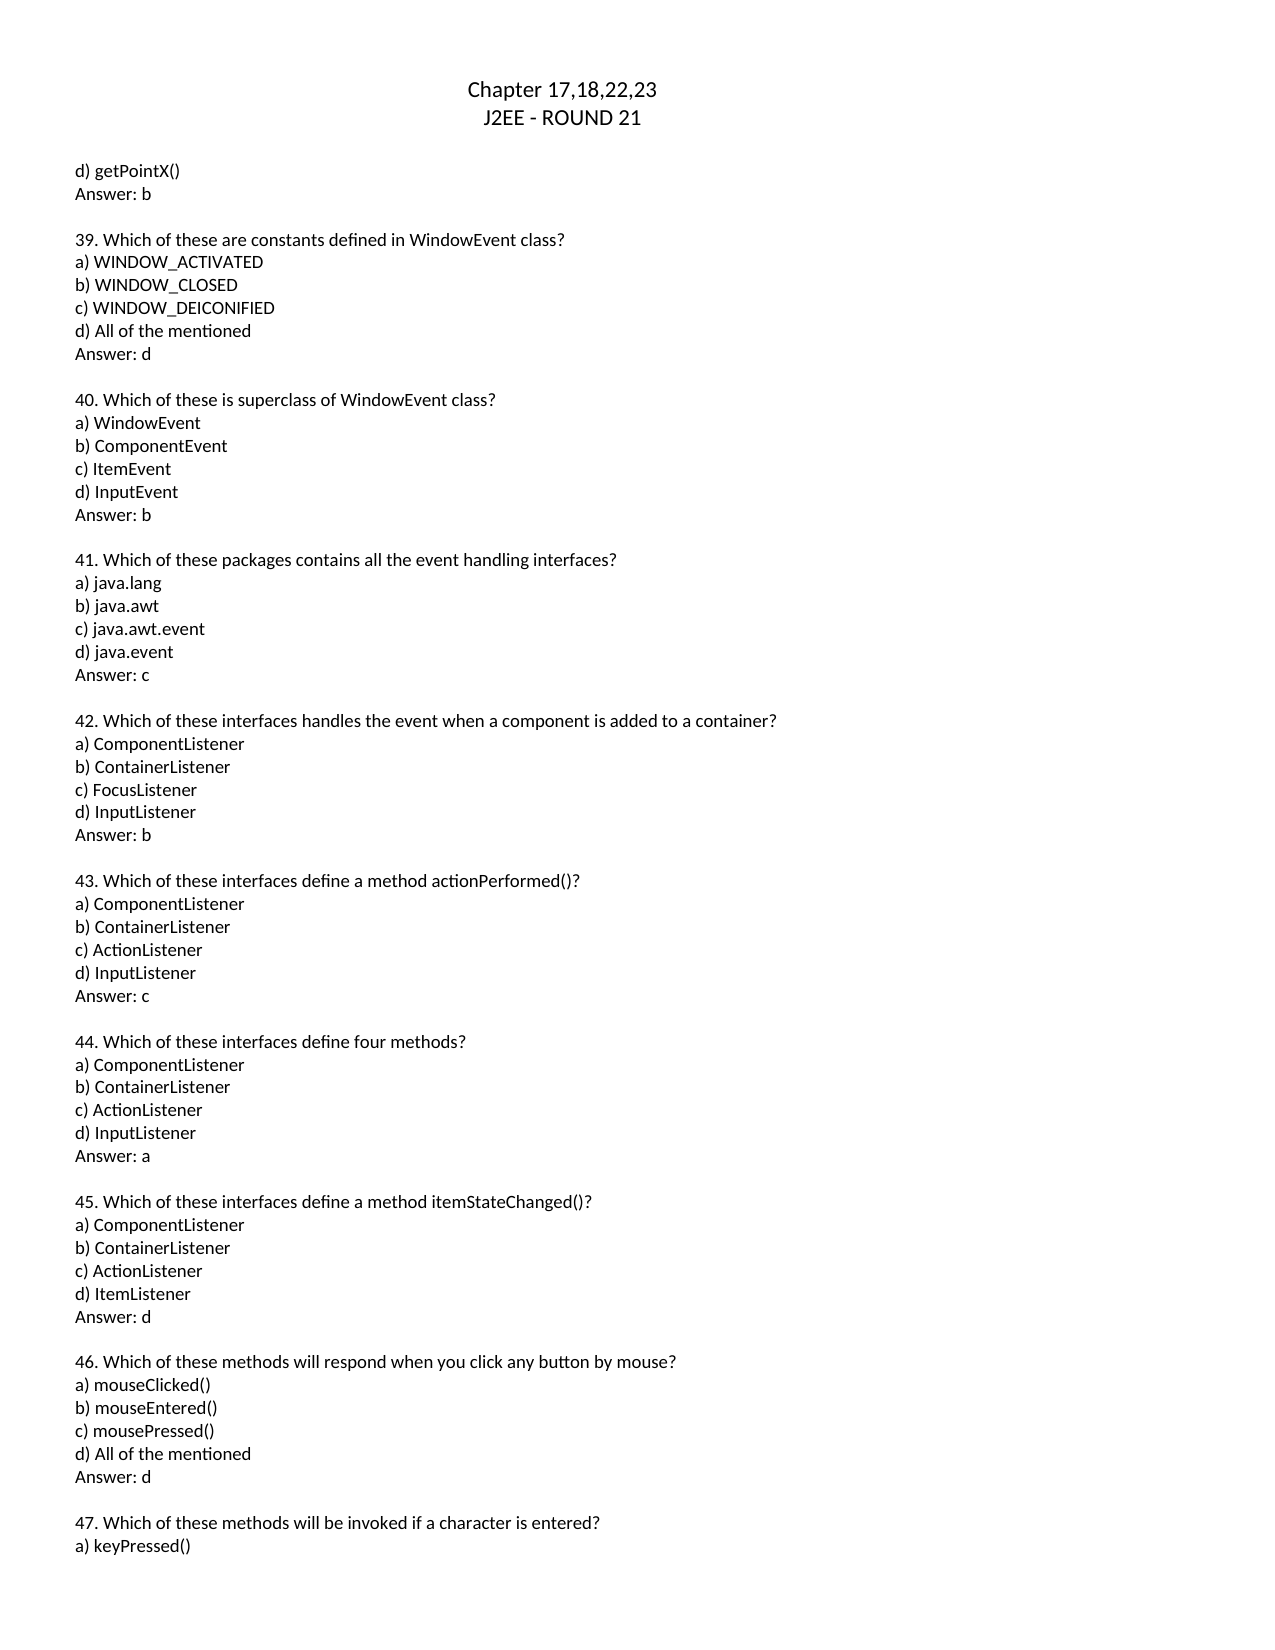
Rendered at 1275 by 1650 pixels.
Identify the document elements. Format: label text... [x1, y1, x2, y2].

text b) java.awt [75, 594, 1200, 617]
text 43. Which of these interfaces define a method actionPerformed()? [75, 869, 1200, 892]
text Answer: b [75, 824, 1200, 847]
text d) All of the mentioned [75, 319, 1200, 342]
text a) ComponentListener [75, 1213, 1200, 1236]
text b) mouseEntered() [75, 1397, 1200, 1419]
text a) WINDOW_ACTIVATED [75, 251, 1200, 274]
text 42. Which of these interfaces handles the event when a component is added to a container? [75, 709, 1200, 732]
text a) keyPressed() [75, 1534, 1200, 1557]
text 41. Which of these packages contains all the event handling interfaces? [75, 549, 1200, 572]
text a) WindowEvent [75, 411, 1200, 434]
text a) mouseClicked() [75, 1374, 1200, 1397]
text b) ContainerListener [75, 915, 1200, 938]
text c) WINDOW_DEICONIFIED [75, 297, 1200, 319]
text d) InputEvent [75, 480, 1200, 503]
text Answer: b [75, 503, 1200, 526]
text 47. Which of these methods will be invoked if a character is entered? [75, 1511, 1200, 1534]
text b) ComponentEvent [75, 434, 1200, 457]
text Answer: b [75, 182, 1200, 205]
text d) InputListener [75, 801, 1200, 824]
text c) ActionListener [75, 1259, 1200, 1282]
text Answer: d [75, 342, 1200, 365]
text d) InputListener [75, 1122, 1200, 1144]
text a) ComponentListener [75, 732, 1200, 755]
text d) ItemListener [75, 1282, 1200, 1305]
text c) ItemEvent [75, 457, 1200, 480]
text 40. Which of these is superclass of WindowEvent class? [75, 388, 1200, 411]
text c) mousePressed() [75, 1419, 1200, 1442]
text d) InputListener [75, 961, 1200, 984]
text Answer: d [75, 1465, 1200, 1488]
text d) java.event [75, 640, 1200, 663]
text c) ActionListener [75, 1099, 1200, 1122]
text d) getPointX() [75, 159, 1200, 182]
text b) ContainerListener [75, 1076, 1200, 1099]
text 39. Which of these are constants defined in WindowEvent class? [75, 228, 1200, 251]
text d) All of the mentioned [75, 1442, 1200, 1465]
text c) java.awt.event [75, 617, 1200, 640]
text Answer: a [75, 1144, 1200, 1167]
text Answer: d [75, 1305, 1200, 1328]
text b) ContainerListener [75, 755, 1200, 778]
text 44. Which of these interfaces define four methods? [75, 1030, 1200, 1053]
text a) ComponentListener [75, 892, 1200, 915]
text 45. Which of these interfaces define a method itemStateChanged()? [75, 1190, 1200, 1213]
text c) ActionListener [75, 938, 1200, 961]
text c) FocusListener [75, 778, 1200, 801]
text b) WINDOW_CLOSED [75, 274, 1200, 297]
text 46. Which of these methods will respond when you click any button by mouse? [75, 1351, 1200, 1374]
text a) java.lang [75, 572, 1200, 594]
text Answer: c [75, 663, 1200, 686]
text a) ComponentListener [75, 1053, 1200, 1076]
text b) ContainerListener [75, 1236, 1200, 1259]
text Answer: c [75, 984, 1200, 1007]
